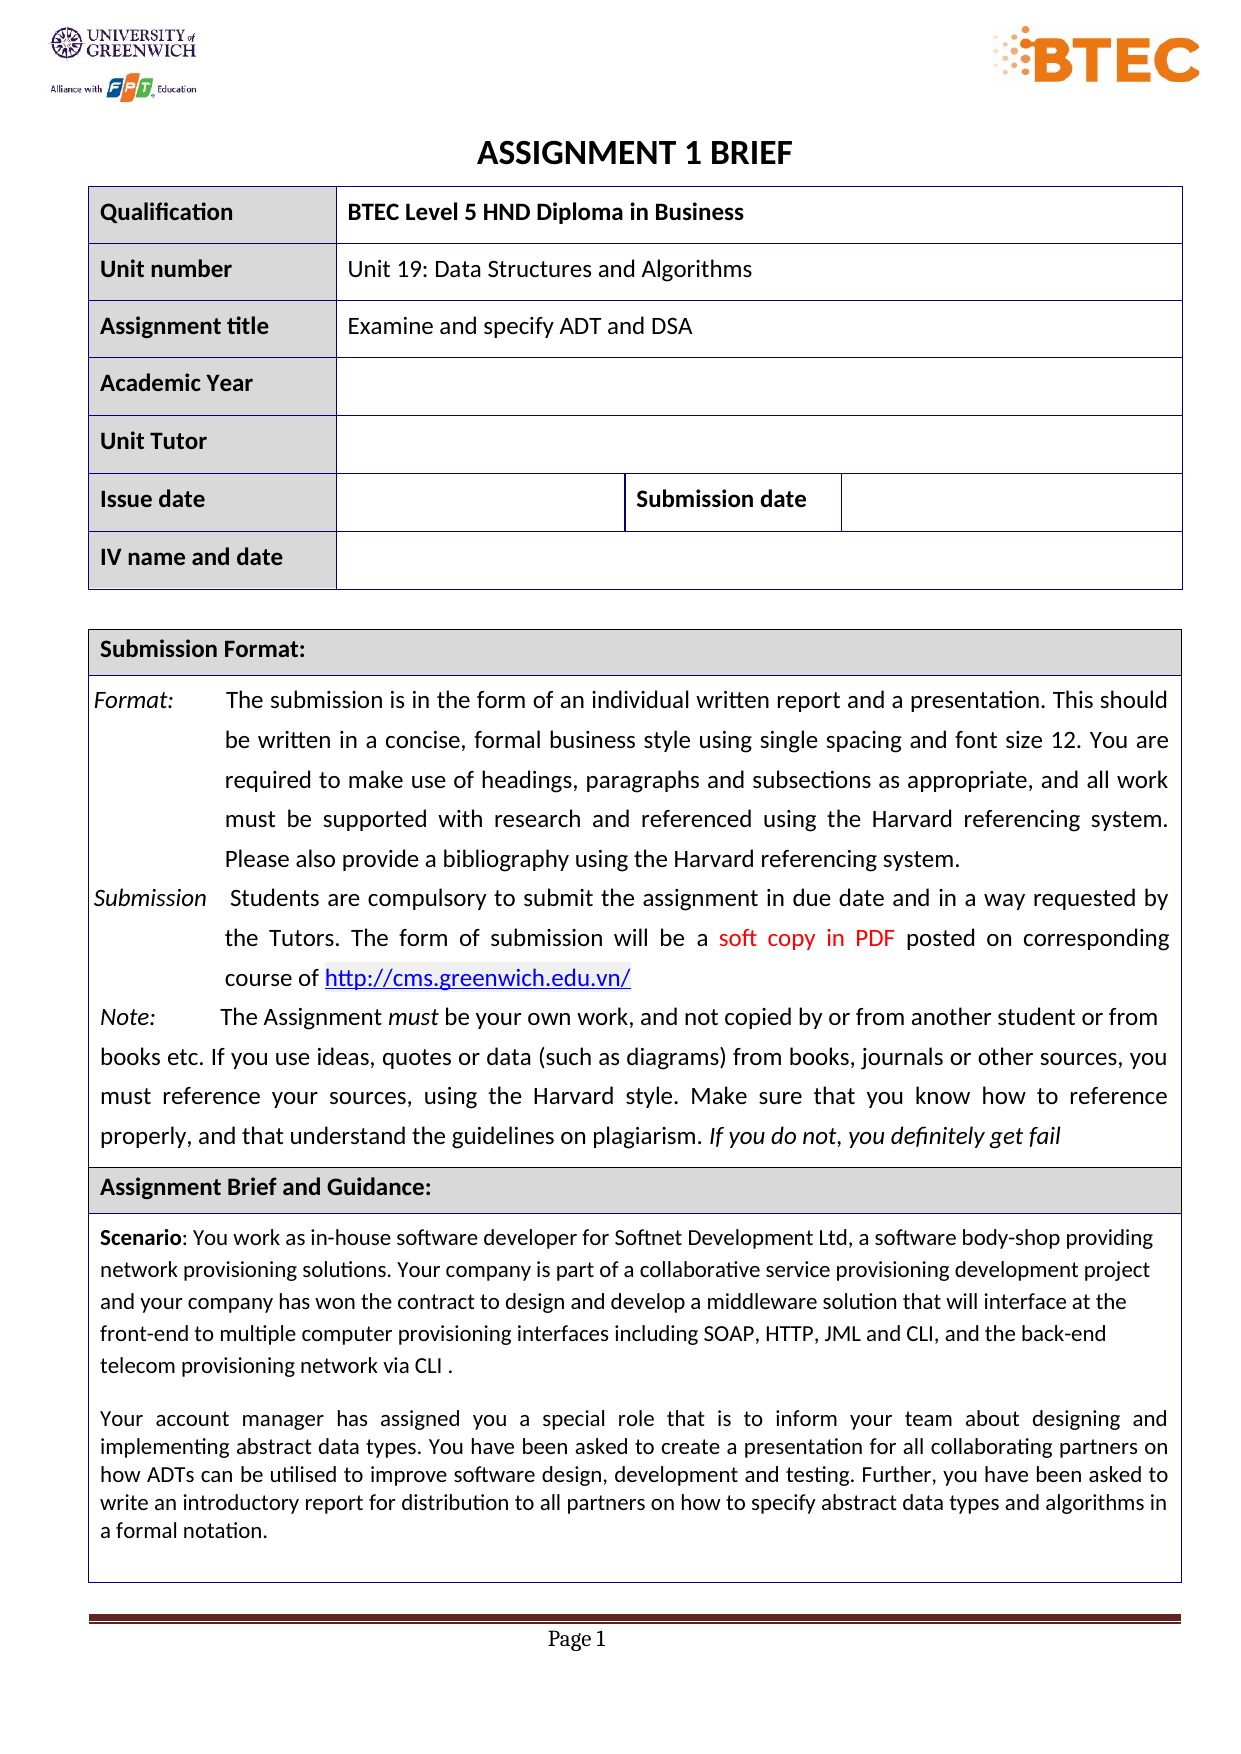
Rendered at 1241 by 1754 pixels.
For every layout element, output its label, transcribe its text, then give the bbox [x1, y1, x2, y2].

table_cell Submission date [626, 474, 841, 531]
table_cell [337, 532, 1182, 588]
table_cell Format: The submission is in the form of an individual written report and a presentation. This should be written in a concise, formal business style using single spacing and font size 12. You are required to make use of headings, paragraphs and subsections as appropriate, and all work must be supported with research and referenced using the Harvard referencing system. Please also provide a bibliography using the Harvard referencing system. Submission Students are compulsory to submit the assignment in due date and in a way requested by the Tutors. The form of submission will be a soft copy in PDF posted on corresponding course of http://cms.greenwich.edu.vn/ Note: The Assignment must be your own work, and not copied by or from another student or from books etc. If you use ideas, quotes or data (such as diagrams) from books, journals or other sources, you must reference your sources, using the Harvard style. Make sure that you know how to reference properly, and that understand the guidelines on plagiarism. If you do not, you definitely get fail [89, 676, 1181, 1167]
table_cell Issue date [89, 474, 336, 531]
table_cell IV name and date [89, 532, 336, 588]
text ASSIGNMENT 1 BRIEF [89, 130, 1181, 173]
table_header BTEC Level 5 HND Diploma in Business [337, 187, 1182, 243]
table_cell Unit number [89, 244, 336, 300]
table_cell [89, 1214, 1181, 1582]
table_cell Examine and specify ADT and DSA [337, 301, 1182, 357]
table_cell Assignment title [89, 301, 336, 357]
table_cell Academic Year [89, 358, 336, 415]
table_cell Unit Tutor [89, 416, 336, 473]
table_cell [337, 358, 1182, 415]
picture [38, 14, 207, 112]
table_header Submission Format: [89, 630, 1181, 675]
table_cell Unit 19: Data Structures and Algorithms [337, 244, 1182, 300]
picture [993, 26, 1200, 82]
table_cell [337, 474, 624, 531]
table_cell Assignment Brief and Guidance: [89, 1168, 1181, 1213]
table_header Qualification [89, 187, 336, 243]
table_cell [842, 474, 1182, 531]
table_cell [337, 416, 1182, 473]
